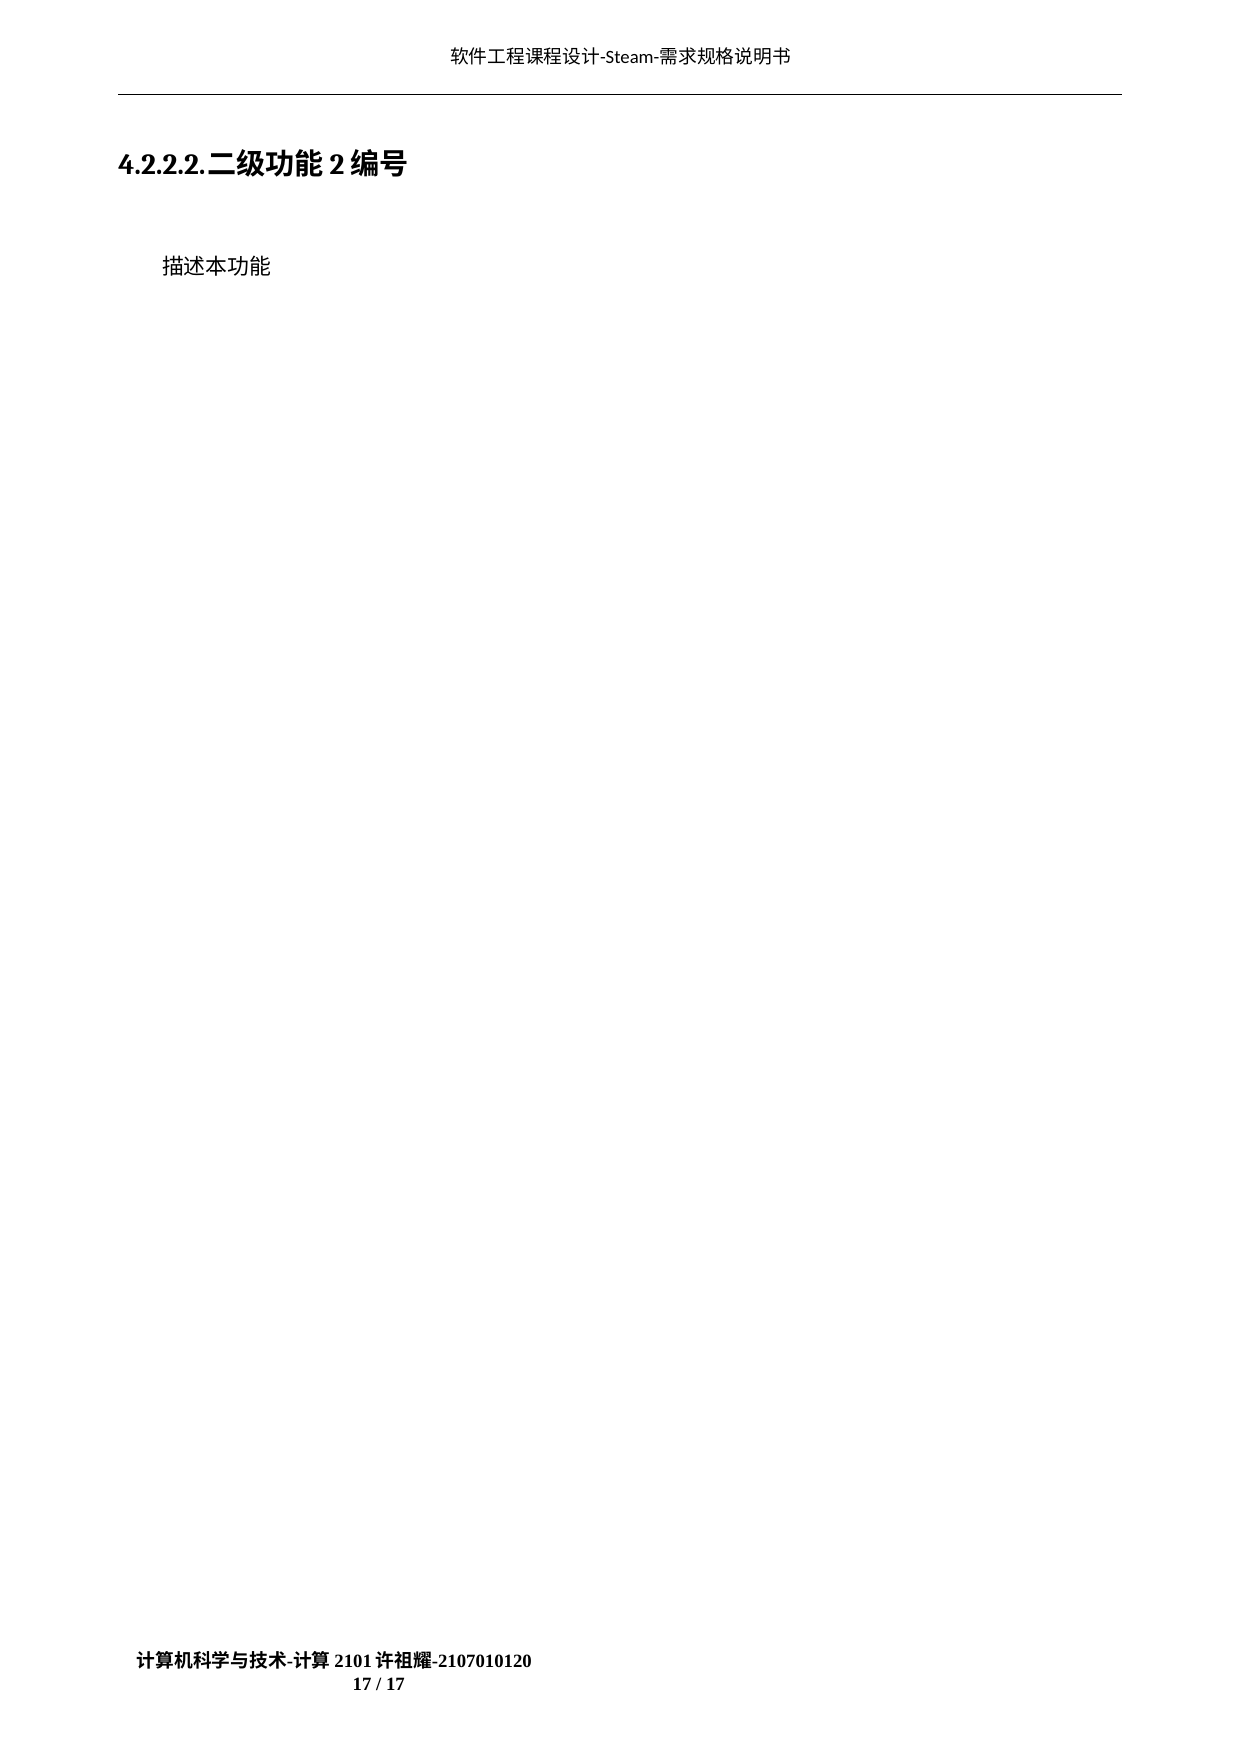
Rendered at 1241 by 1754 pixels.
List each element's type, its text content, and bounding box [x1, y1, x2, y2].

text 描述本功能 [118, 248, 1122, 281]
subtitle 二级功能2编号 [118, 129, 1122, 194]
